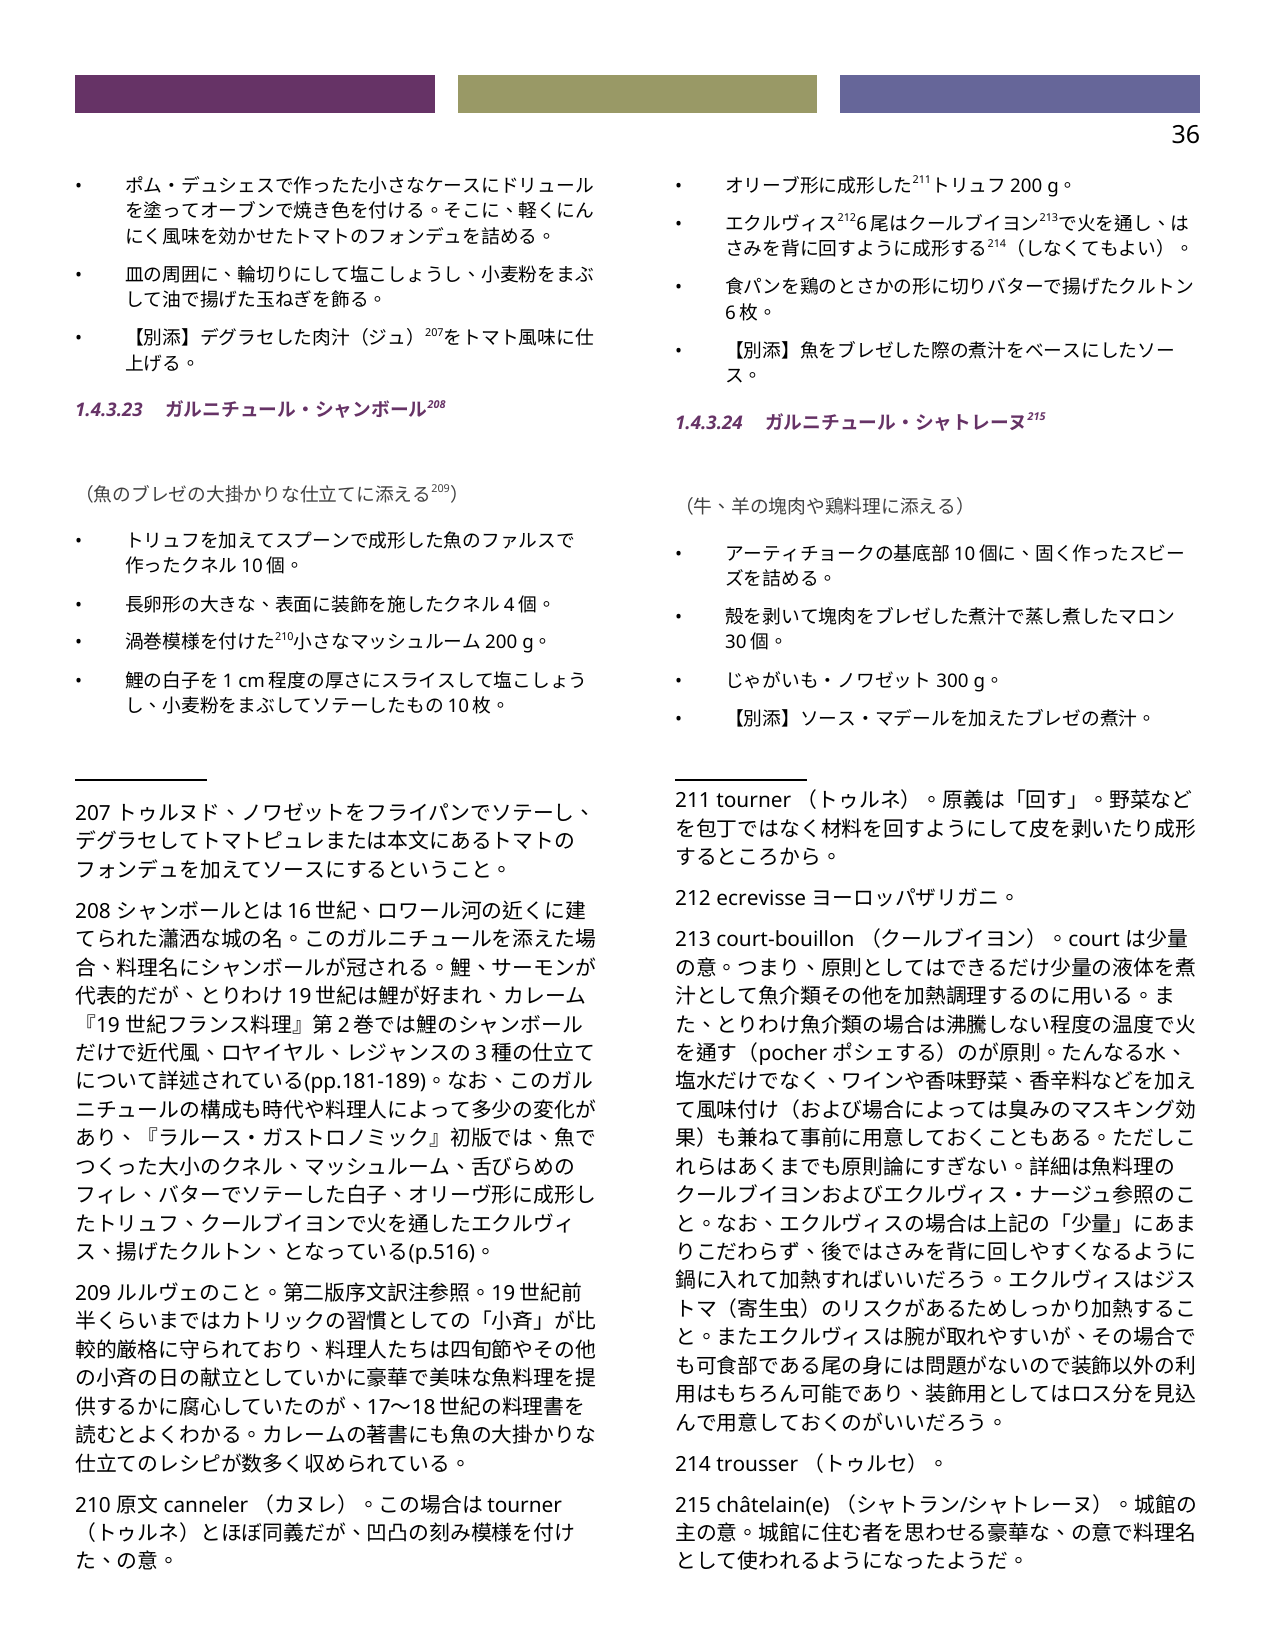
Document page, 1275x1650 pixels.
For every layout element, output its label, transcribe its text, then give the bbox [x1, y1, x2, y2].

list 【別添】魚をブレゼした際の煮汁をベースにしたソース。 [675, 337, 1200, 388]
list 【別添】ソース・マデールを加えたブレゼの煮汁。 [675, 705, 1200, 730]
list アーティチョークの基底部10個に、固く作ったスビーズを詰める。 [675, 540, 1200, 591]
list 皿の周囲に、輪切りにして塩こしょうし、小麦粉をまぶして油で揚げた玉ねぎを飾る。 [75, 261, 600, 312]
list ポム・デュシェスで作ったた小さなケースにドリュールを塗ってオーブンで焼き色を付ける。そこに、軽くにんにく風味を効かせたトマトのフォンデュを詰める。 [75, 172, 600, 249]
subtitle ガルニチュール・シャンボール [75, 397, 600, 422]
list 食パンを鶏のとさかの形に切りバターで揚げたクルトン6枚。 [675, 274, 1200, 325]
subtitle ガルニチュール・シャトレーヌ [675, 409, 1200, 434]
list エクルヴィス6尾はクールブイヨンで火を通し、はさみを背に回すように成形する（しなくてもよい）。 [675, 210, 1200, 261]
list 殻を剥いて塊肉をブレゼした煮汁で蒸し煮したマロン30個。 [675, 603, 1200, 654]
list 長卵形の大きな、表面に装飾を施したクネル4個。 [75, 591, 600, 616]
list じゃがいも・ノワゼット 300 g。 [675, 667, 1200, 692]
text （魚のブレゼの大掛かりな仕立てに添える） [75, 481, 600, 506]
list 【別添】デグラセした肉汁（ジュ）をトマト風味に仕上げる。 [75, 325, 600, 376]
list 鯉の白子を1 cm程度の厚さにスライスして塩こしょうし、小麦粉をまぶしてソテーしたもの10枚。 [75, 667, 600, 718]
list 渦巻模様を付けた小さなマッシュルーム200 g。 [75, 629, 600, 654]
text （牛、羊の塊肉や鶏料理に添える） [675, 493, 1200, 519]
list トリュフを加えてスプーンで成形した魚のファルスで作ったクネル10個。 [75, 527, 600, 578]
list オリーブ形に成形したトリュフ200 g。 [675, 172, 1200, 198]
